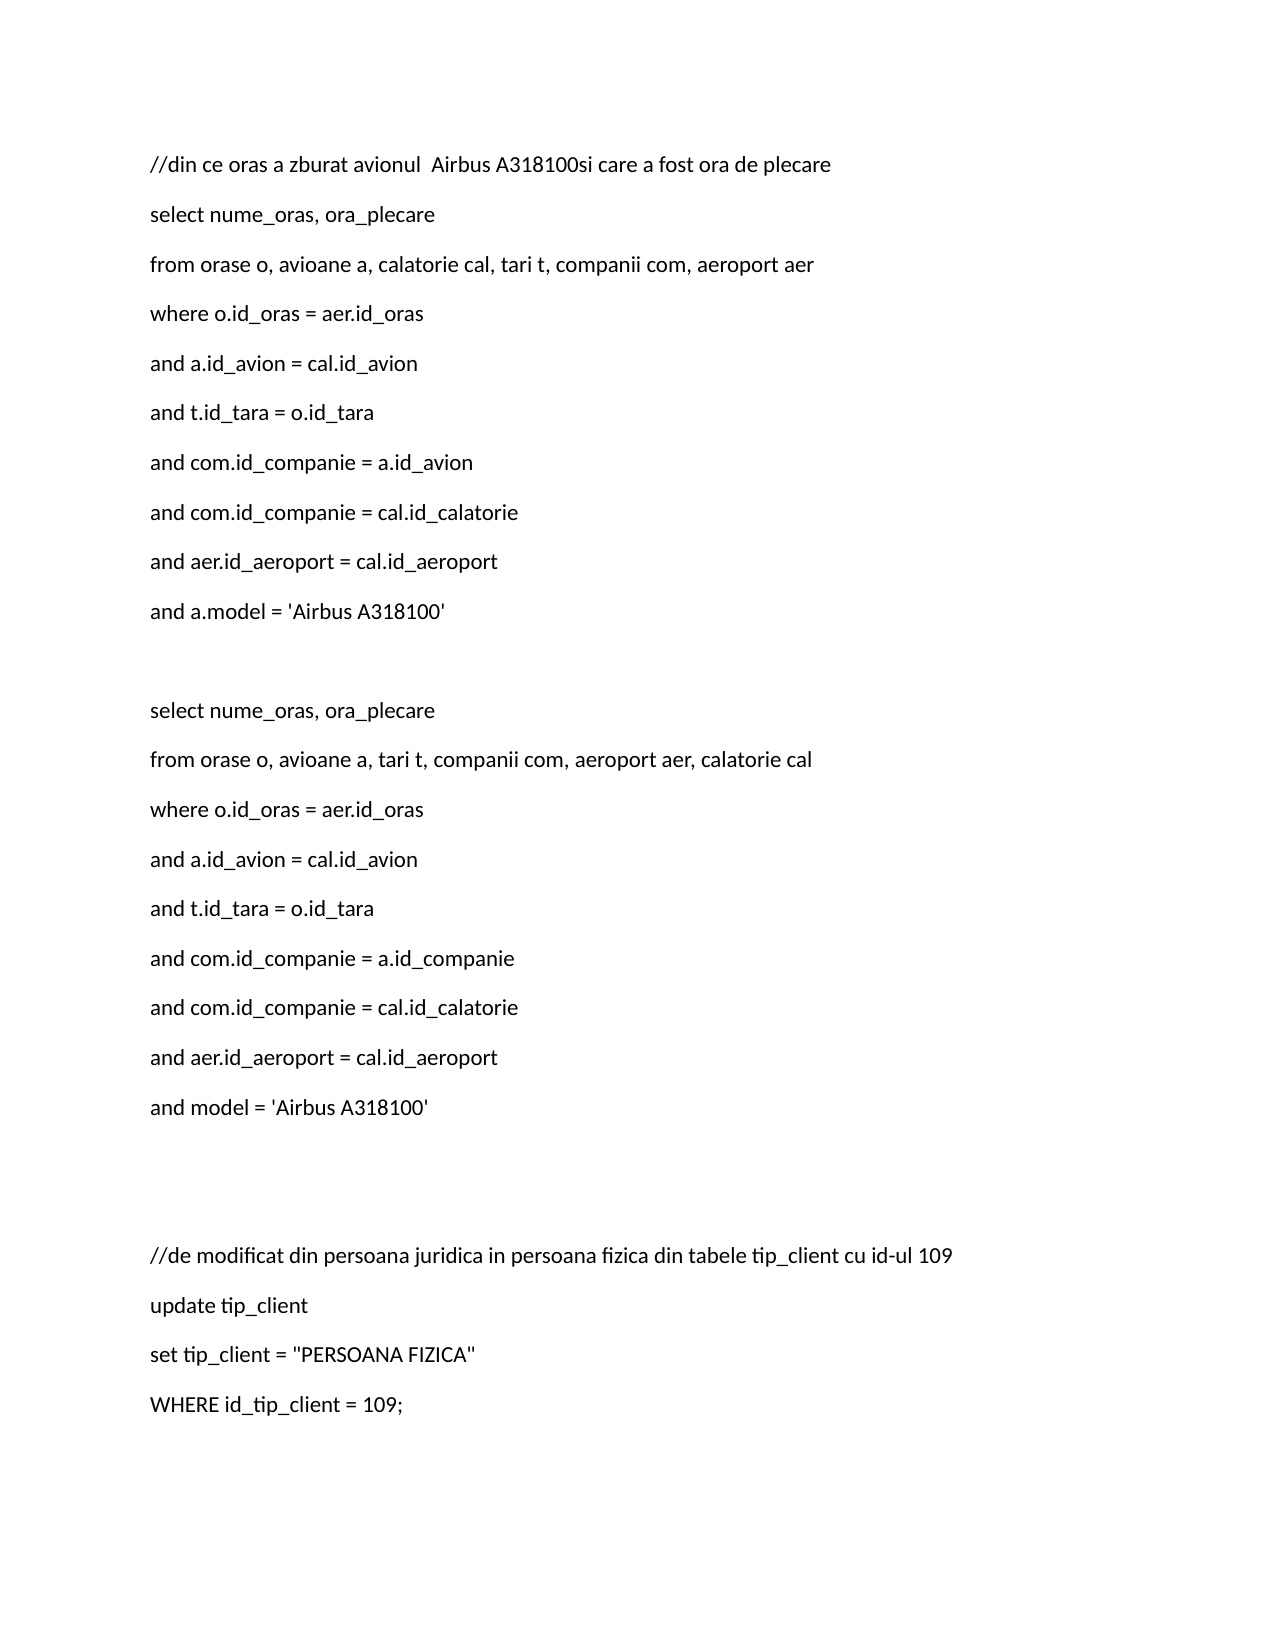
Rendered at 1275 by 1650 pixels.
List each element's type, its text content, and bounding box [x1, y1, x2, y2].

text set tip_client = "PERSOANA FIZICA" [150, 1340, 1125, 1369]
text and model = 'Airbus A318100' [150, 1092, 1125, 1121]
text and a.id_avion = cal.id_avion [150, 844, 1125, 873]
text select nume_oras, ora_plecare [150, 695, 1125, 724]
text where o.id_oras = aer.id_oras [150, 299, 1125, 327]
text from orase o, avioane a, calatorie cal, tari t, companii com, aeroport aer [150, 249, 1125, 278]
text and aer.id_aeroport = cal.id_aeroport [150, 1042, 1125, 1071]
text and a.model = 'Airbus A318100' [150, 596, 1125, 625]
text //din ce oras a zburat avionul Airbus A318100si care a fost ora de plecare [150, 150, 1125, 179]
text and aer.id_aeroport = cal.id_aeroport [150, 547, 1125, 575]
text WHERE id_tip_client = 109; [150, 1389, 1125, 1418]
text and a.id_avion = cal.id_avion [150, 348, 1125, 377]
text //de modificat din persoana juridica in persoana fizica din tabele tip_client cu id-ul 109 [150, 1241, 1125, 1269]
text and com.id_companie = cal.id_calatorie [150, 497, 1125, 526]
text select nume_oras, ora_plecare [150, 199, 1125, 228]
text update tip_client [150, 1290, 1125, 1319]
text and com.id_companie = cal.id_calatorie [150, 993, 1125, 1022]
text where o.id_oras = aer.id_oras [150, 794, 1125, 823]
text from orase o, avioane a, tari t, companii com, aeroport aer, calatorie cal [150, 745, 1125, 774]
text and com.id_companie = a.id_avion [150, 447, 1125, 476]
text and com.id_companie = a.id_companie [150, 943, 1125, 972]
text and t.id_tara = o.id_tara [150, 398, 1125, 427]
text and t.id_tara = o.id_tara [150, 894, 1125, 922]
